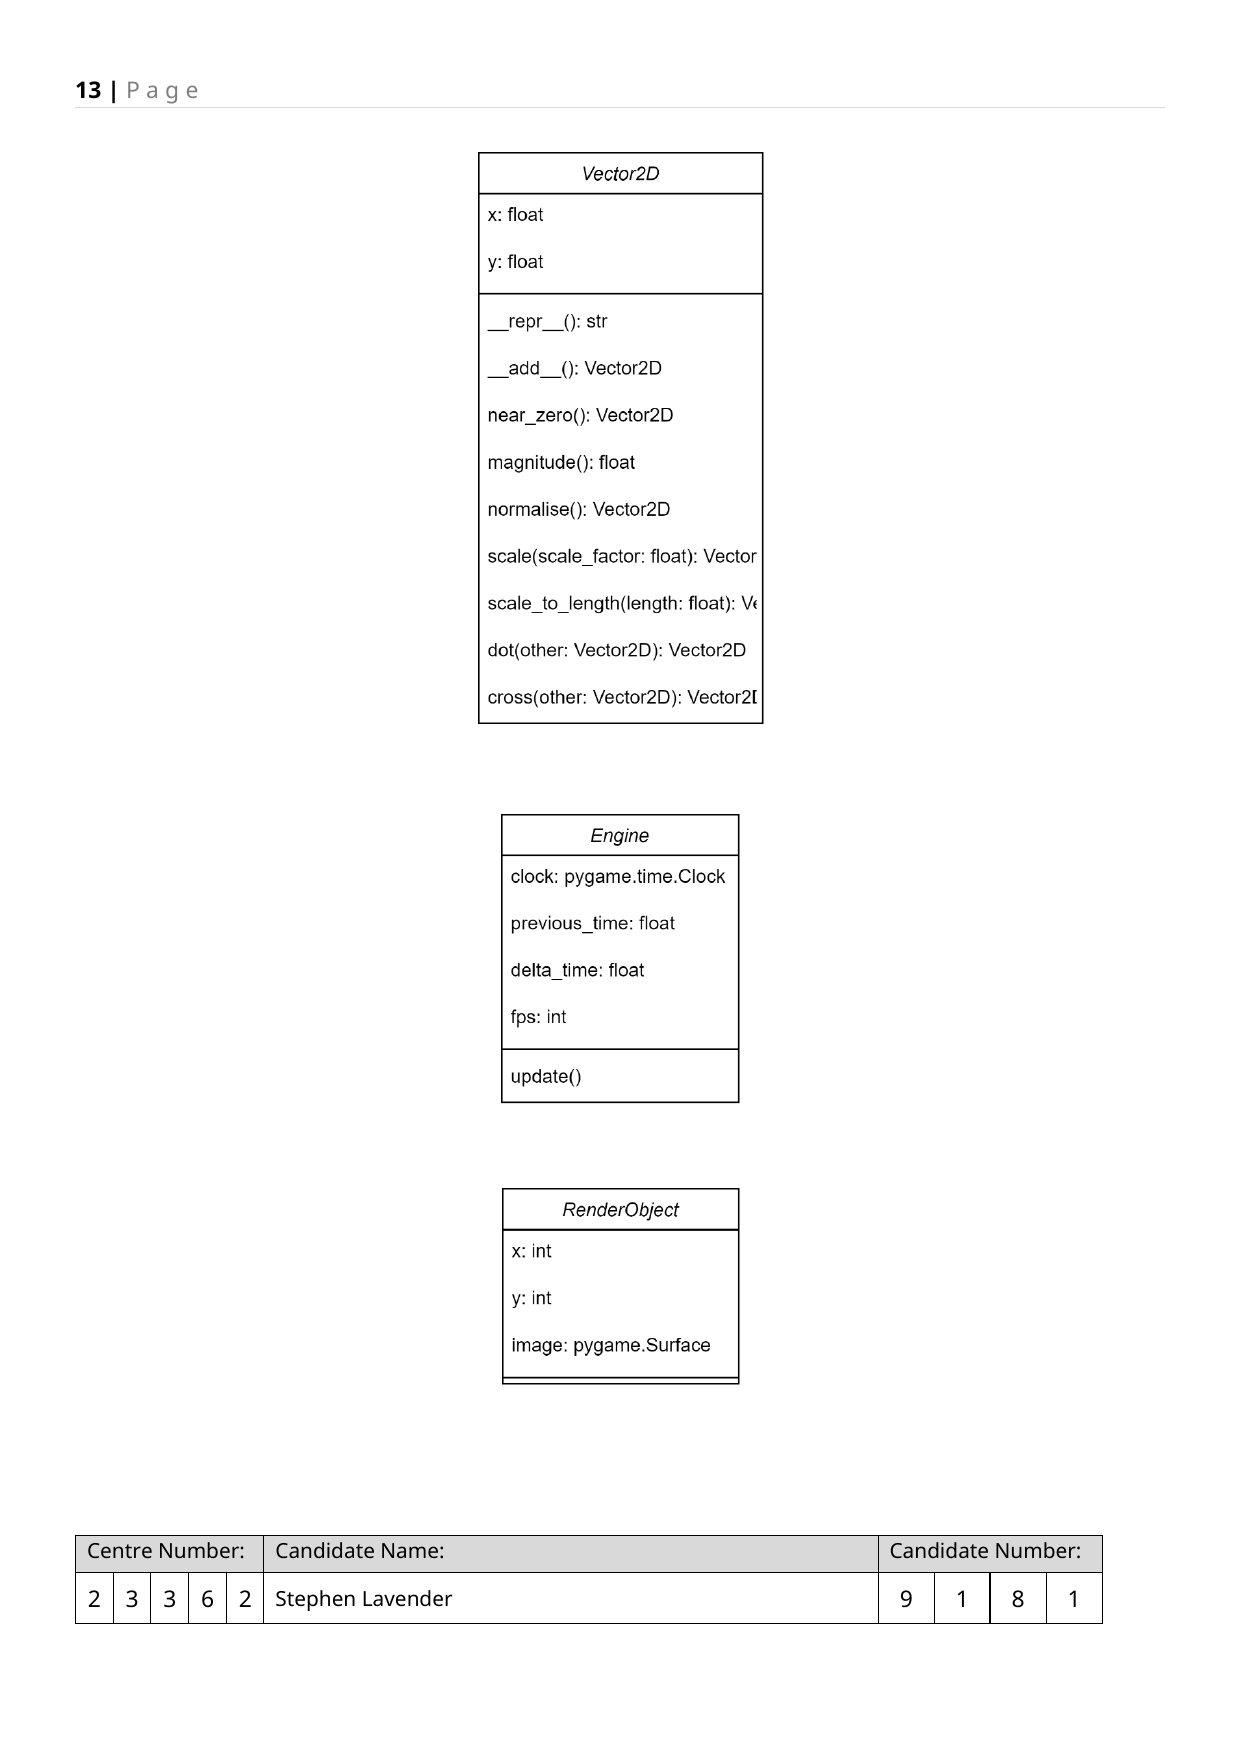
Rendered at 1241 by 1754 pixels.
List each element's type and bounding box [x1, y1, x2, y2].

picture [462, 136, 778, 744]
picture [485, 798, 755, 1123]
picture [486, 1172, 754, 1400]
